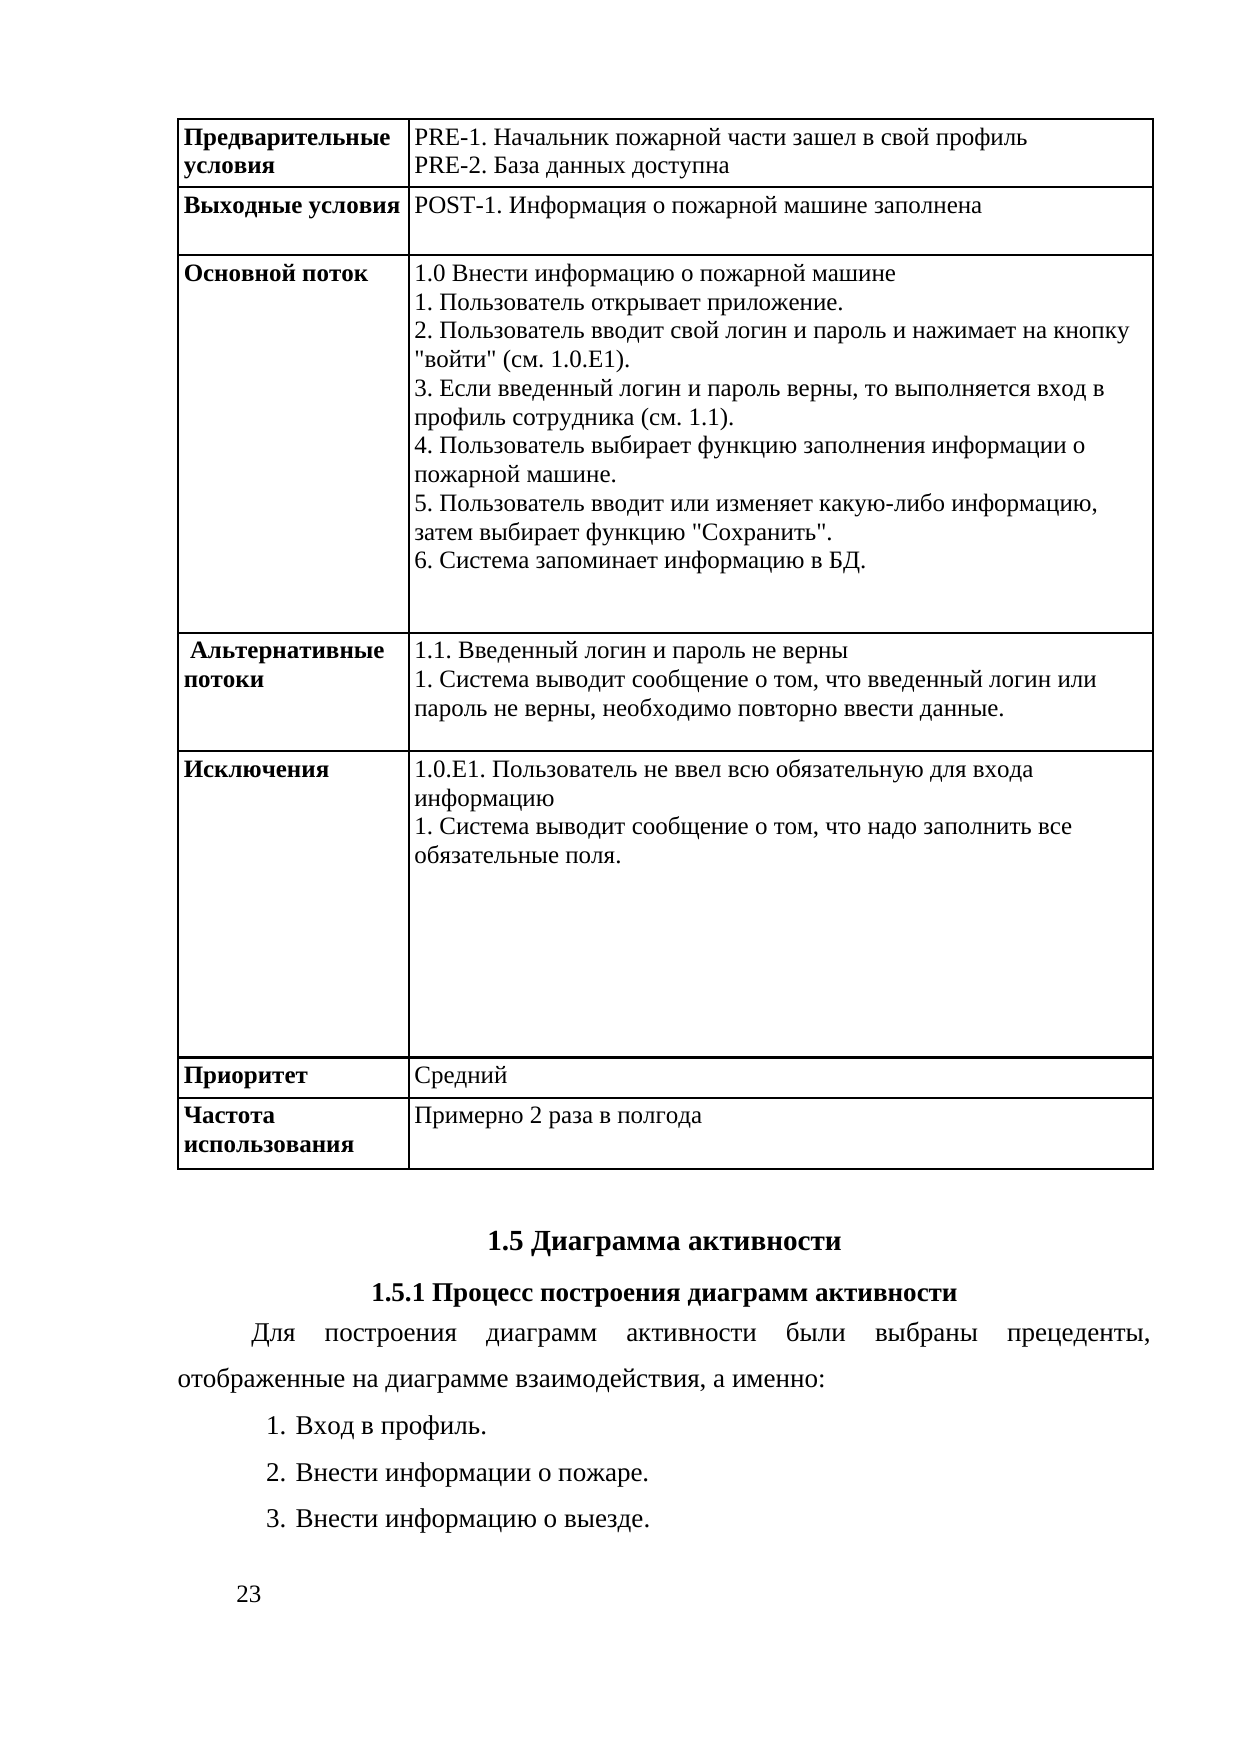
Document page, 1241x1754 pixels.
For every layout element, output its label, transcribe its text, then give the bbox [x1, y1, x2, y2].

table_cell PRE-1. Начальник пожарной части зашел в свой профиль PRE-2. База данных доступна [410, 120, 1152, 186]
table_cell 1.0 Внести информацию о пожарной машине 1. Пользователь открывает приложение. 2. Пользователь вводит свой логин и пароль и нажимает на кнопку "войти" (см. 1.0.Е1). 3. Если введенный логин и пароль верны, то выполняется вход в профиль сотрудника (см. 1.1). 4. Пользователь выбирает функцию заполнения информации о пожарной машине. 5. Пользователь вводит или изменяет какую-либо информацию, затем выбирает функцию "Сохранить". 6. Система запоминает информацию в БД. [410, 256, 1152, 632]
table_cell Предварительные условия [179, 120, 408, 186]
table_cell 1.0.Е1. Пользователь не ввел всю обязательную для входа информацию 1. Система выводит сообщение о том, что надо заполнить все обязательные поля. [410, 752, 1152, 1056]
table_cell Альтернативные потоки [179, 634, 408, 750]
list Вход в профиль. [266, 1409, 1152, 1440]
list Внести информацию о выезде. [266, 1502, 1152, 1533]
text Для построения диаграмм активности были выбраны прецеденты, отображенные на диаграмме взаимодействия, а именно: [177, 1316, 1152, 1393]
table_cell Основной поток [179, 256, 408, 632]
table_cell POST-1. Информация о пожарной машине заполнена [410, 188, 1152, 254]
table_cell Приоритет [179, 1059, 408, 1097]
table_cell Выходные условия [179, 188, 408, 254]
table_cell Примерно 2 раза в полгода [410, 1099, 1152, 1168]
table_cell 1.1. Введенный логин и пароль не верны 1. Система выводит сообщение о том, что введенный логин или пароль не верны, необходимо повторно ввести данные. [410, 634, 1152, 750]
table_cell Исключения [179, 752, 408, 1056]
table_cell Средний [410, 1059, 1152, 1097]
list Внести информации о пожаре. [266, 1456, 1152, 1487]
subtitle 1.5.1 Процесс построения диаграмм активности [177, 1276, 1152, 1307]
subtitle 1.5 Диаграмма активности [177, 1223, 1152, 1257]
table_cell Частота использования [179, 1099, 408, 1168]
